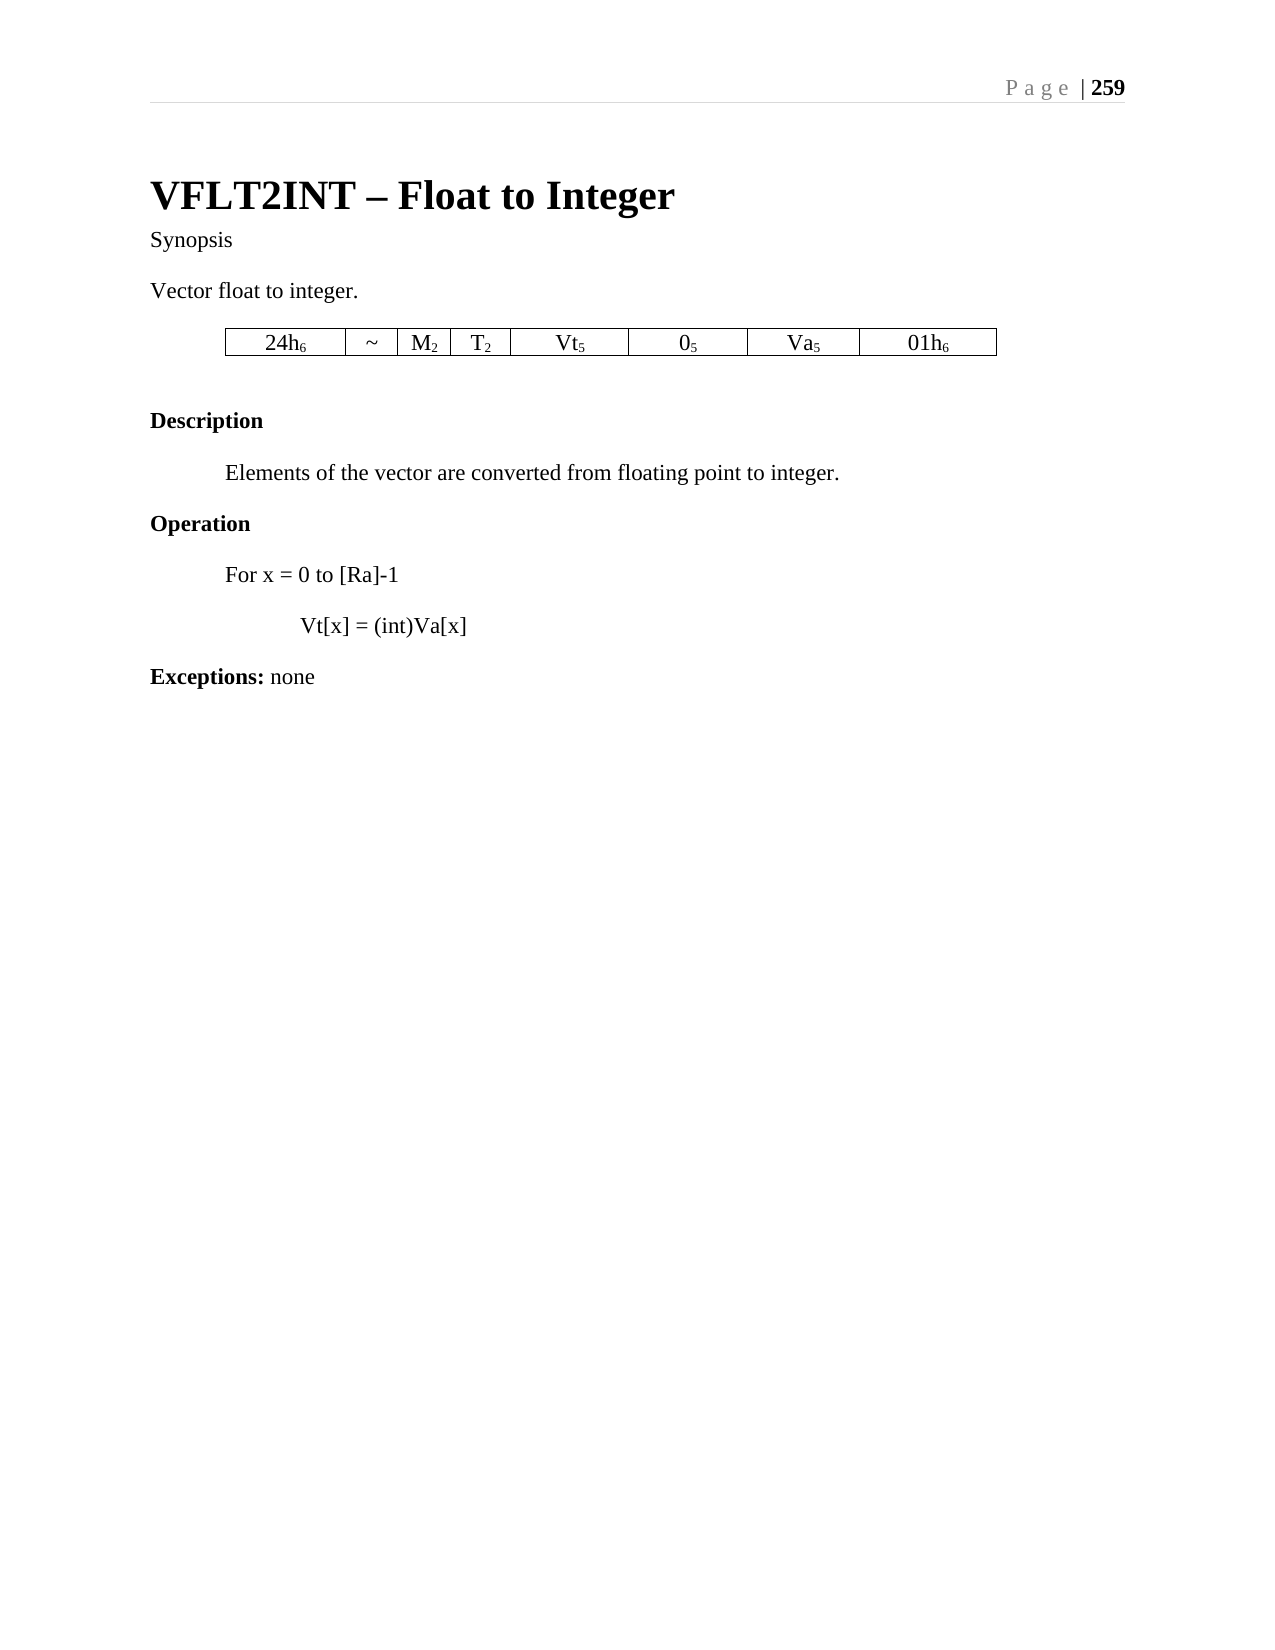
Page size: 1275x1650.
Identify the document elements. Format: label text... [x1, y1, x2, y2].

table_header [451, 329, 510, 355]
text Elements of the vector are converted from floating point to integer. [225, 458, 1125, 485]
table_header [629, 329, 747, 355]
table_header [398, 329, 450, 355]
text Synopsis [150, 226, 1125, 252]
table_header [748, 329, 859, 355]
subtitle VFLT2INT – Float to Integer [150, 171, 1125, 219]
text Vector float to integer. [150, 277, 1125, 303]
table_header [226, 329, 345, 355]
text Description [150, 407, 1125, 434]
text Operation [150, 509, 1125, 536]
text Exceptions: none [150, 663, 1125, 689]
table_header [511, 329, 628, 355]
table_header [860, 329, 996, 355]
text For x = 0 to [Ra]-1 [225, 561, 1125, 587]
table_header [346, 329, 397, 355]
text Vt[x] = (int)Va[x] [225, 612, 1125, 638]
